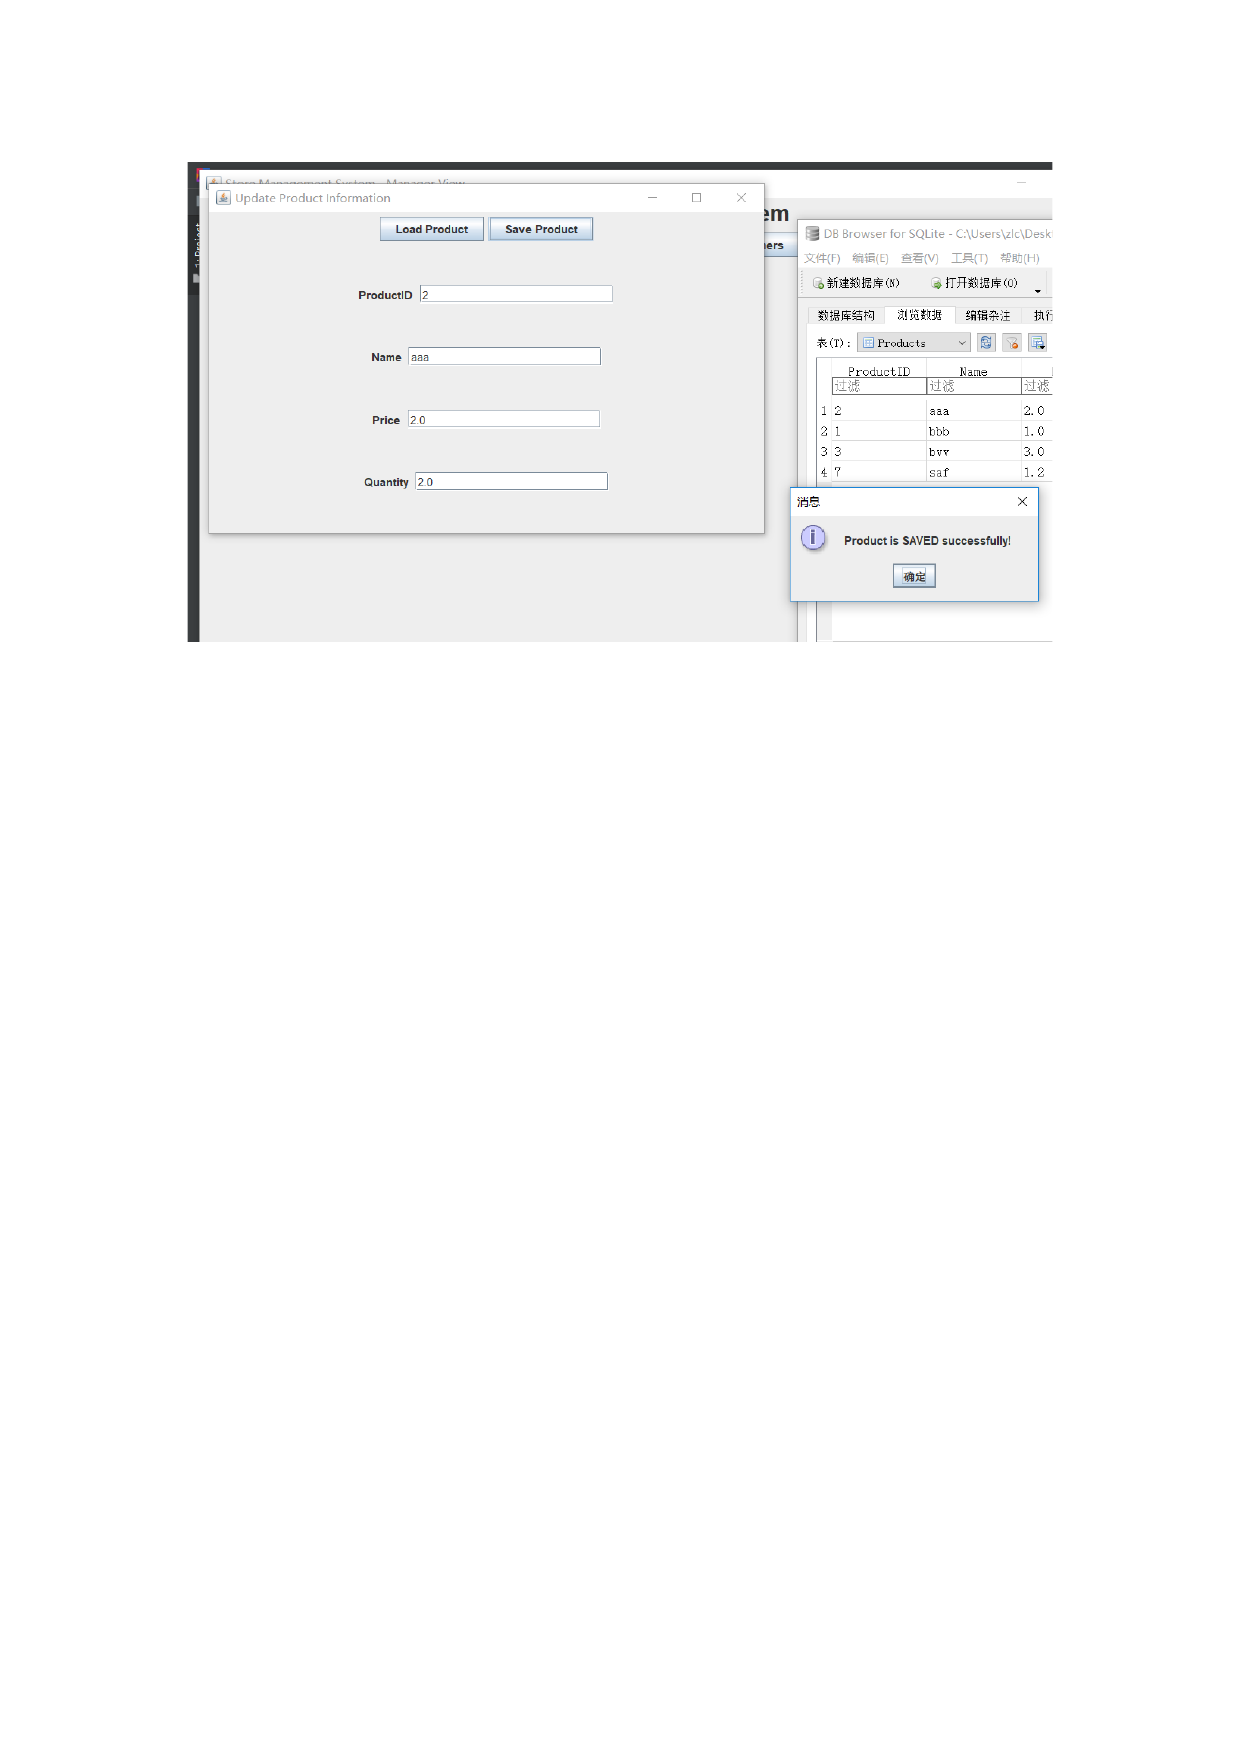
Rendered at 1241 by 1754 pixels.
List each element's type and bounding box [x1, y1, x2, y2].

picture [187, 162, 1053, 642]
